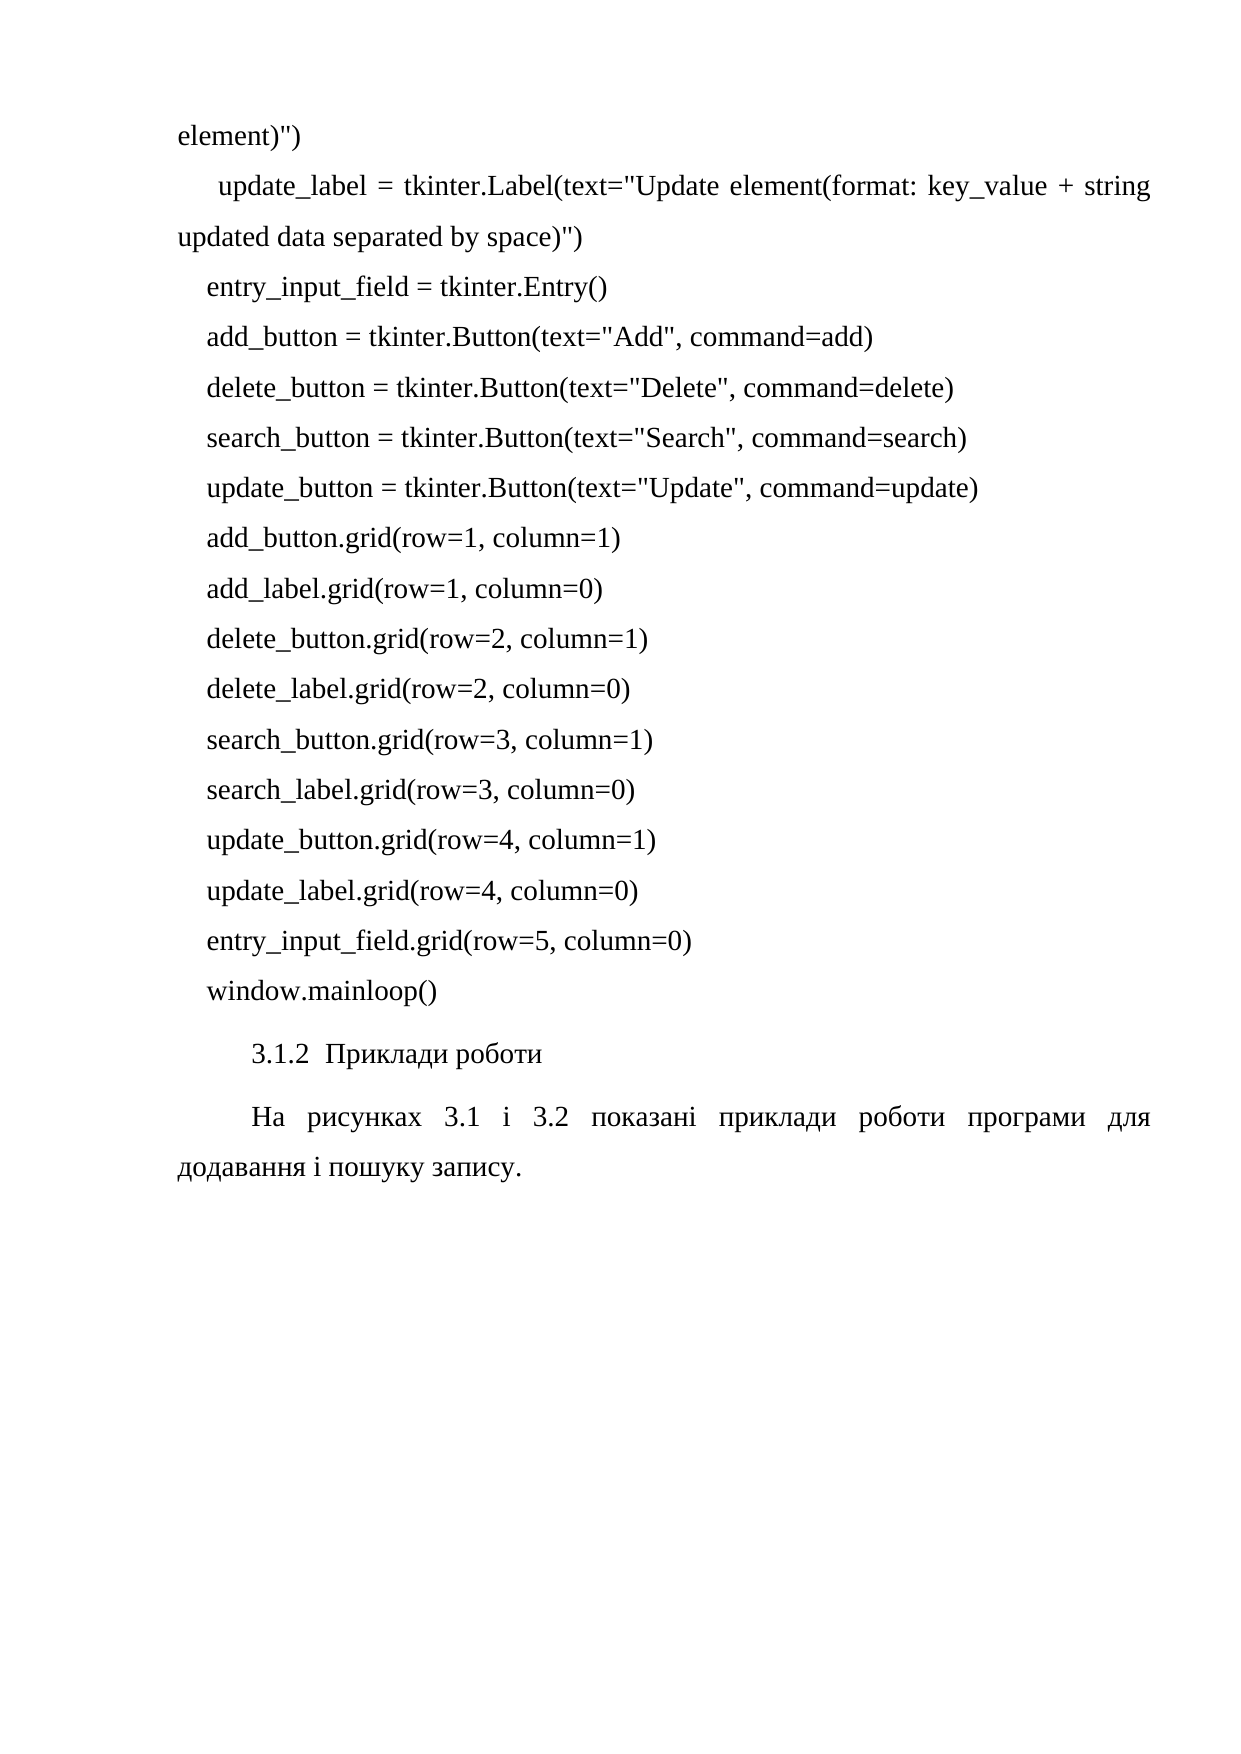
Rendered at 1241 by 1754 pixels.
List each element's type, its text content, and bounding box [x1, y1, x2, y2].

text На рисунках 3.1 і 3.2 показані приклади роботи програми для додавання і пошуку запису. [177, 1099, 1152, 1183]
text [177, 118, 1152, 1007]
subtitle Приклади роботи [177, 1036, 1152, 1070]
